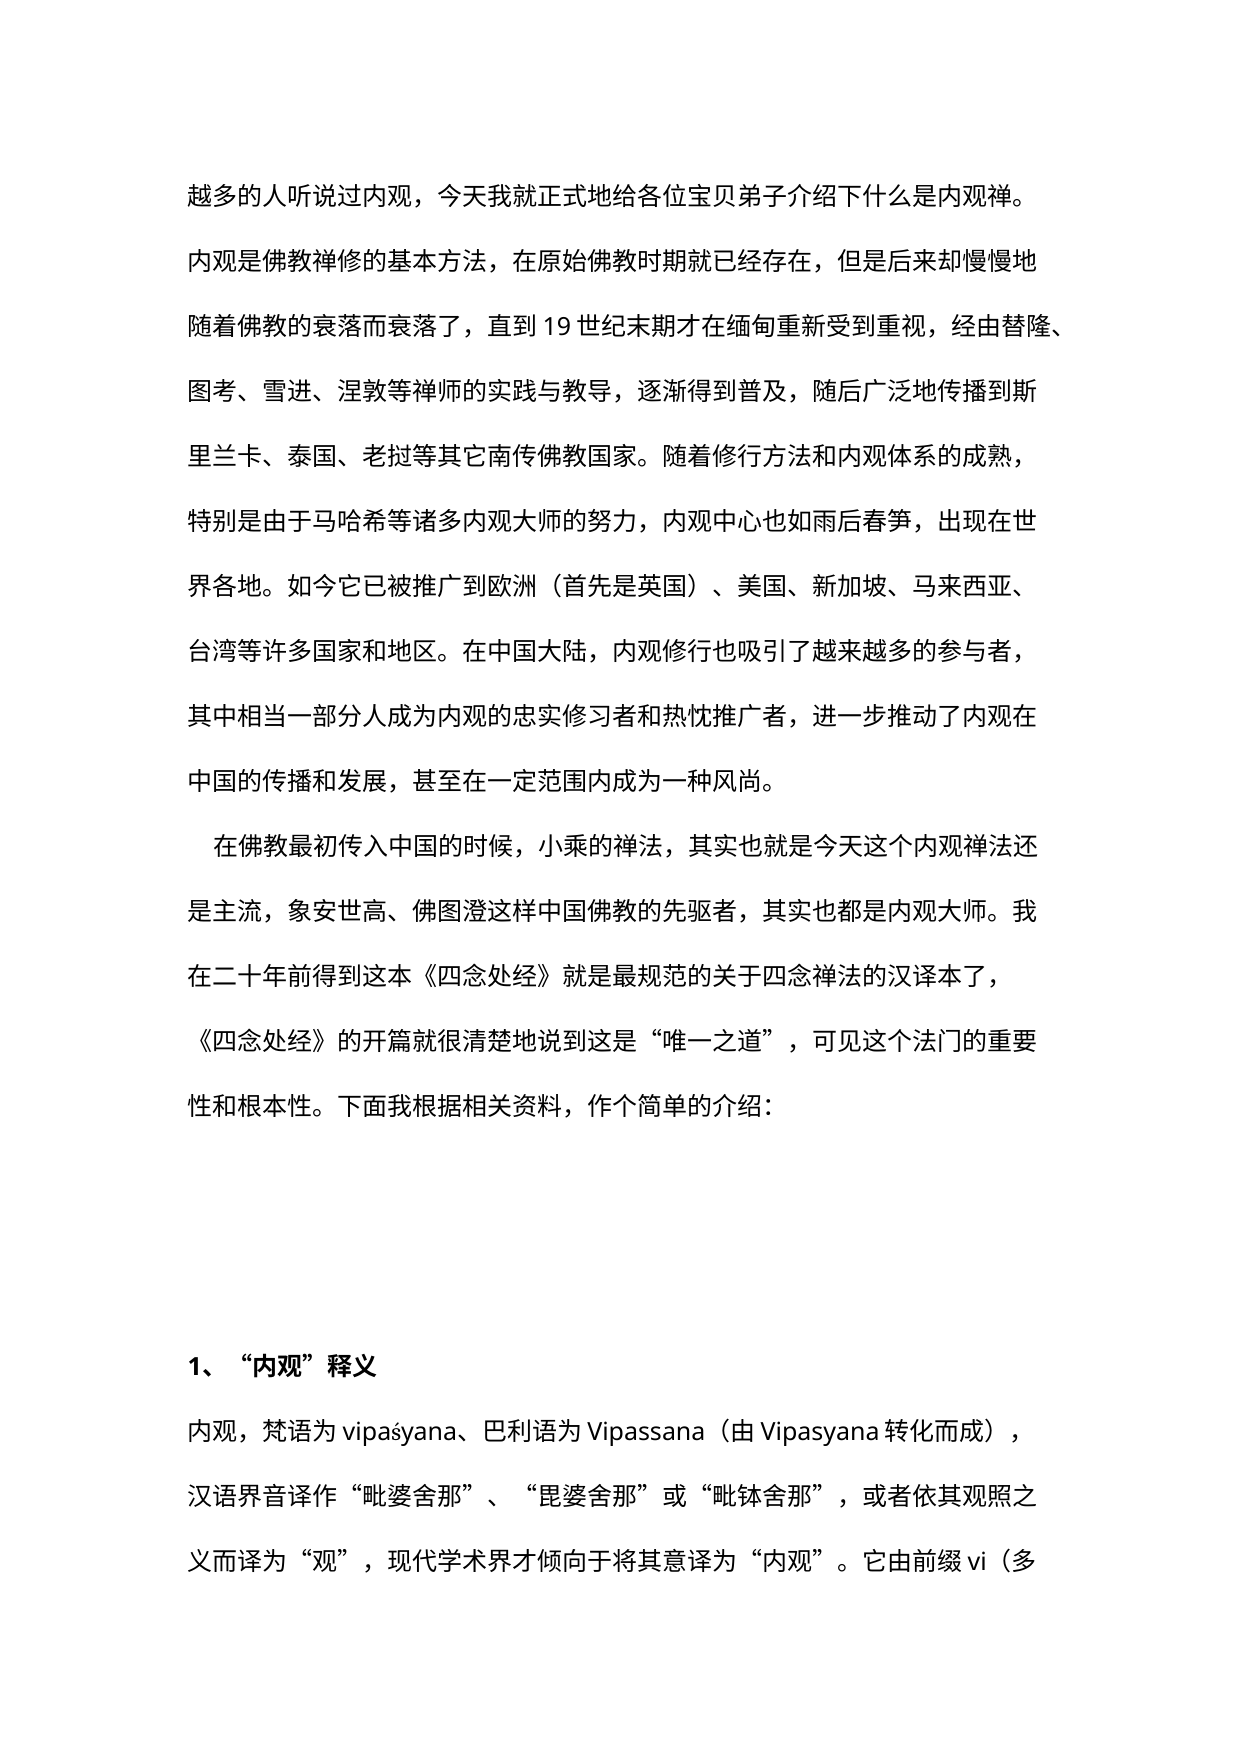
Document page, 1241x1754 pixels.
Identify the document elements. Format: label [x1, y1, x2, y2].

text [187, 162, 1053, 1592]
